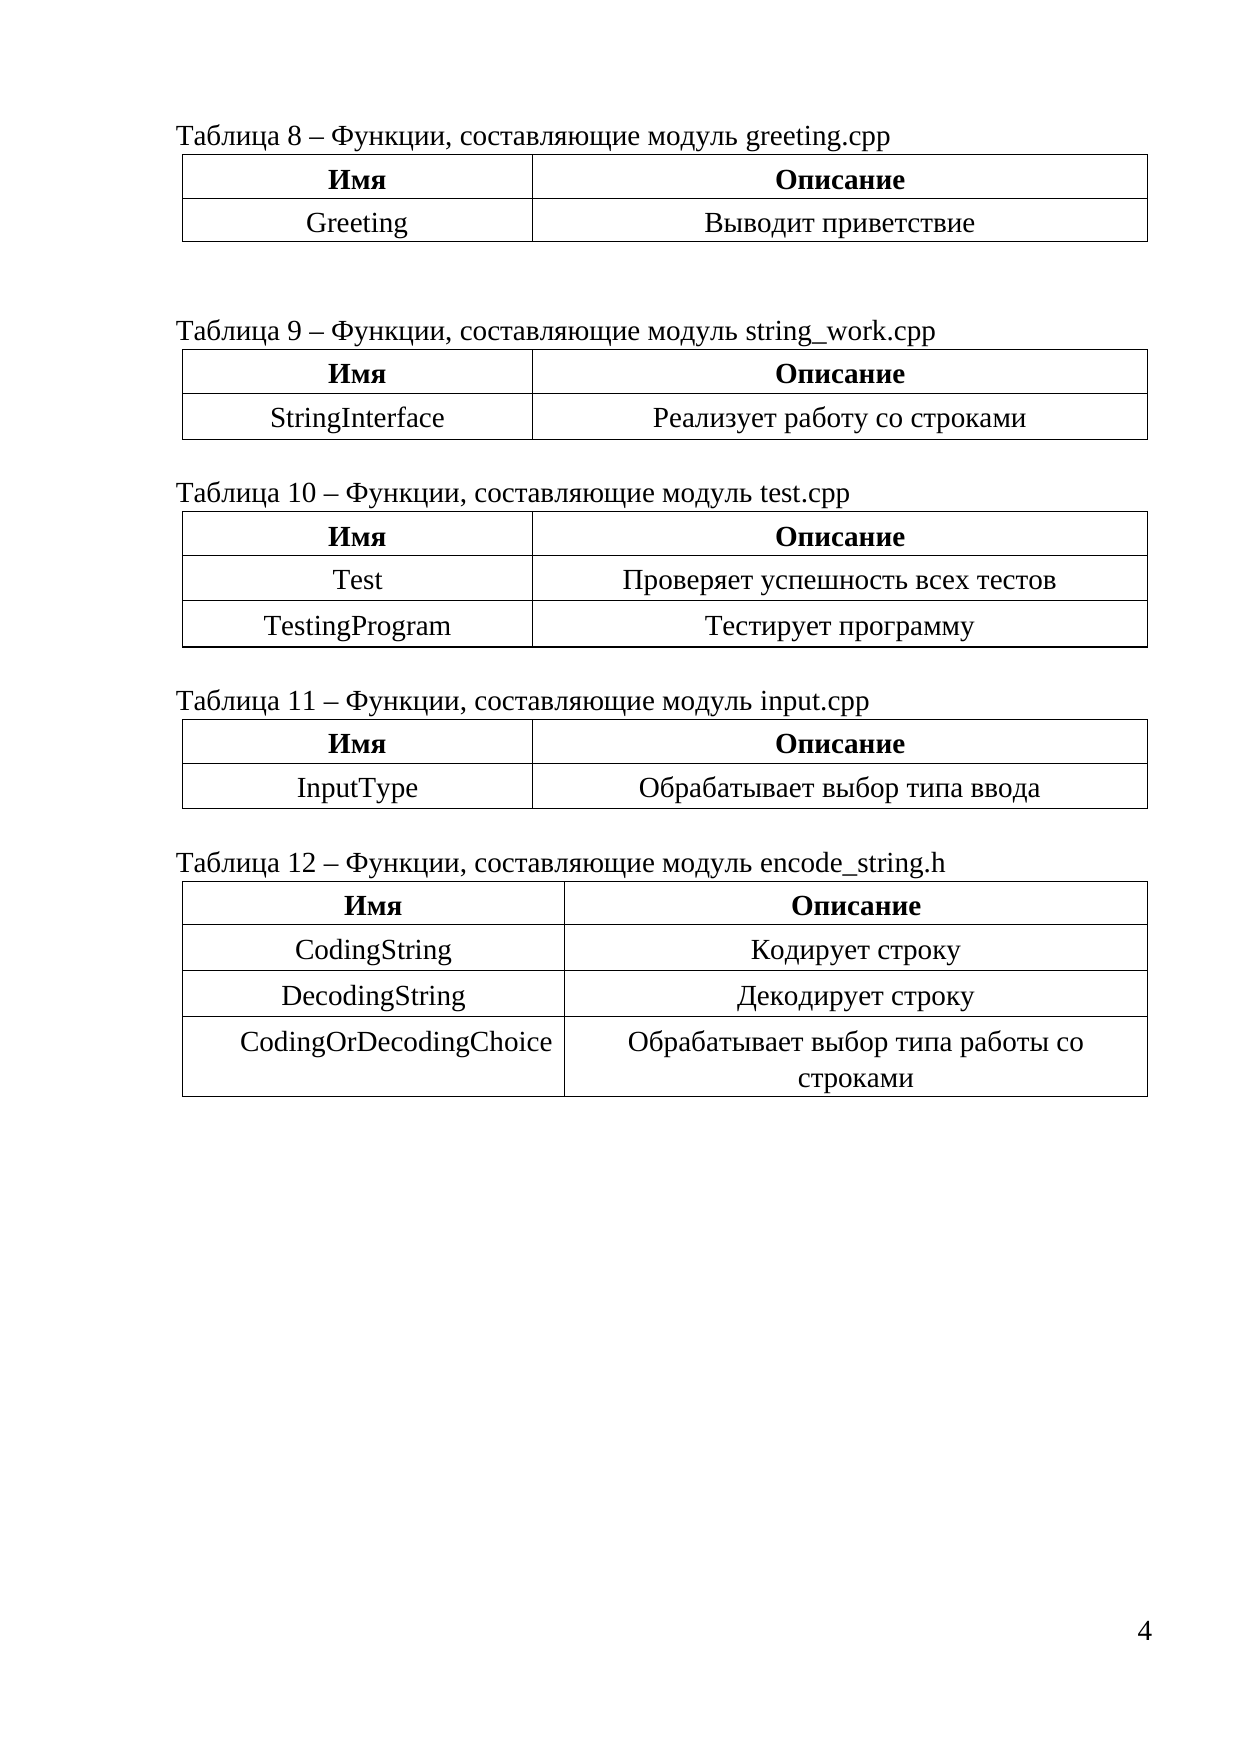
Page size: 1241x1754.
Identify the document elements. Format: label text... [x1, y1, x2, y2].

table_cell InputType [183, 764, 532, 808]
table_cell Test [183, 556, 532, 600]
text Таблица 11 – Функции, составляющие модуль input.cpp [176, 683, 1152, 716]
text Таблица 10 – Функции, составляющие модуль test.cpp [176, 475, 1152, 508]
table_header Описание [533, 350, 1147, 392]
table_cell StringInterface [183, 394, 532, 438]
table_header Описание [565, 882, 1147, 924]
table_header Описание [533, 155, 1147, 198]
table_cell Проверяет успешность всех тестов [533, 556, 1147, 600]
table_header Имя [183, 350, 532, 392]
table_cell CodingString [183, 925, 564, 970]
table_header Имя [183, 512, 532, 554]
table_header Имя [183, 155, 532, 198]
table_cell Реализует работу со строками [533, 394, 1147, 438]
table_cell DecodingString [183, 971, 564, 1016]
table_cell Кодирует строку [565, 925, 1147, 970]
table_cell Тестирует программу [533, 601, 1147, 646]
table_cell Обрабатывает выбор типа ввода [533, 764, 1147, 808]
table_cell CodingOrDecodingChoice [183, 1017, 564, 1096]
table_cell Декодирует строку [565, 971, 1147, 1016]
text Таблица 9 – Функции, составляющие модуль string_work.cpp [176, 313, 1152, 347]
table_cell TestingProgram [183, 601, 532, 646]
text Таблица 12 – Функции, составляющие модуль encode_string.h [176, 845, 1152, 878]
table_header Имя [183, 720, 532, 762]
table_header Описание [533, 720, 1147, 762]
table_cell Greeting [183, 199, 532, 241]
table_header Имя [183, 882, 564, 924]
table_header Описание [533, 512, 1147, 554]
text Таблица 8 – Функции, составляющие модуль greeting.cpp [176, 118, 1152, 152]
table_cell Обрабатывает выбор типа работы со строками [565, 1017, 1147, 1096]
table_cell Выводит приветствие [533, 199, 1147, 241]
